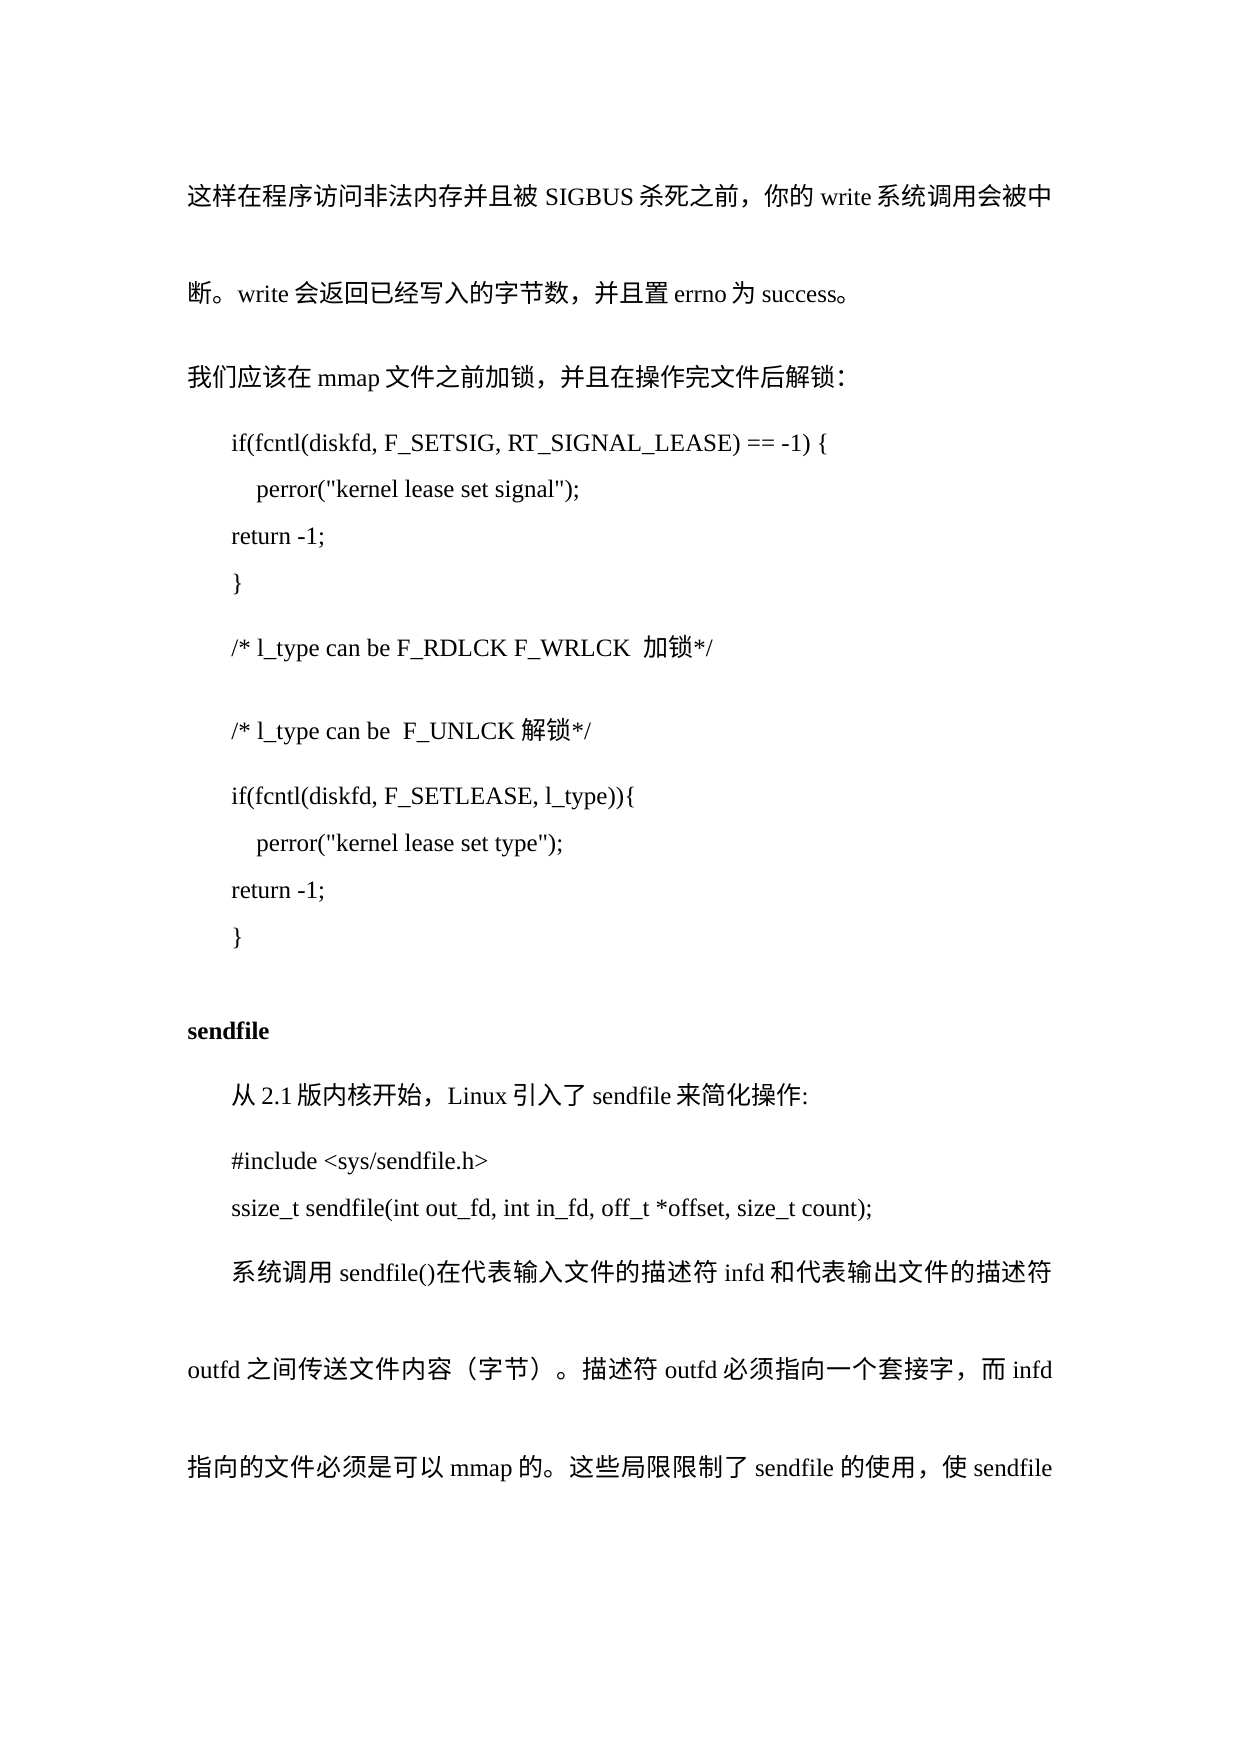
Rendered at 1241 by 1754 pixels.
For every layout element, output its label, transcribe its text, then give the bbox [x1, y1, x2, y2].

text return -1; [187, 873, 1053, 906]
text ssize_t sendfile(int out_fd, int in_fd, off_t *offset, size_t count); [187, 1191, 1053, 1223]
text perror("kernel lease set type"); [187, 826, 1053, 859]
text 我们应该在mmap文件之前加锁，并且在操作完文件后解锁： [187, 343, 1053, 408]
text 从2.1版内核开始，Linux引入了sendfile来简化操作: [187, 1061, 1053, 1126]
text #include <sys/sendfile.h> [187, 1144, 1053, 1176]
text /* l_type can be F_UNLCK 解锁*/ [187, 696, 1053, 761]
text 系统调用sendfile()在代表输入文件的描述符infd和代表输出文件的描述符outfd之间传送文件内容（字节）。描述符outfd必须指向一个套接字，而infd指向的文件必须是可以mmap的。这些局限限制了sendfile的使用，使sendfile只能将数据从文件传递到套接字上，反之则不行。 [187, 1238, 1053, 1498]
text } [187, 920, 1053, 953]
text if(fcntl(diskfd, F_SETLEASE, l_type)){ [187, 779, 1053, 812]
subtitle sendfile [187, 1014, 1053, 1046]
text return -1; [187, 519, 1053, 552]
text /* l_type can be F_RDLCK F_WRLCK 加锁*/ [187, 613, 1053, 678]
text perror("kernel lease set signal"); [187, 473, 1053, 505]
text if(fcntl(diskfd, F_SETSIG, RT_SIGNAL_LEASE) == -1) { [187, 426, 1053, 458]
text } [187, 566, 1053, 599]
